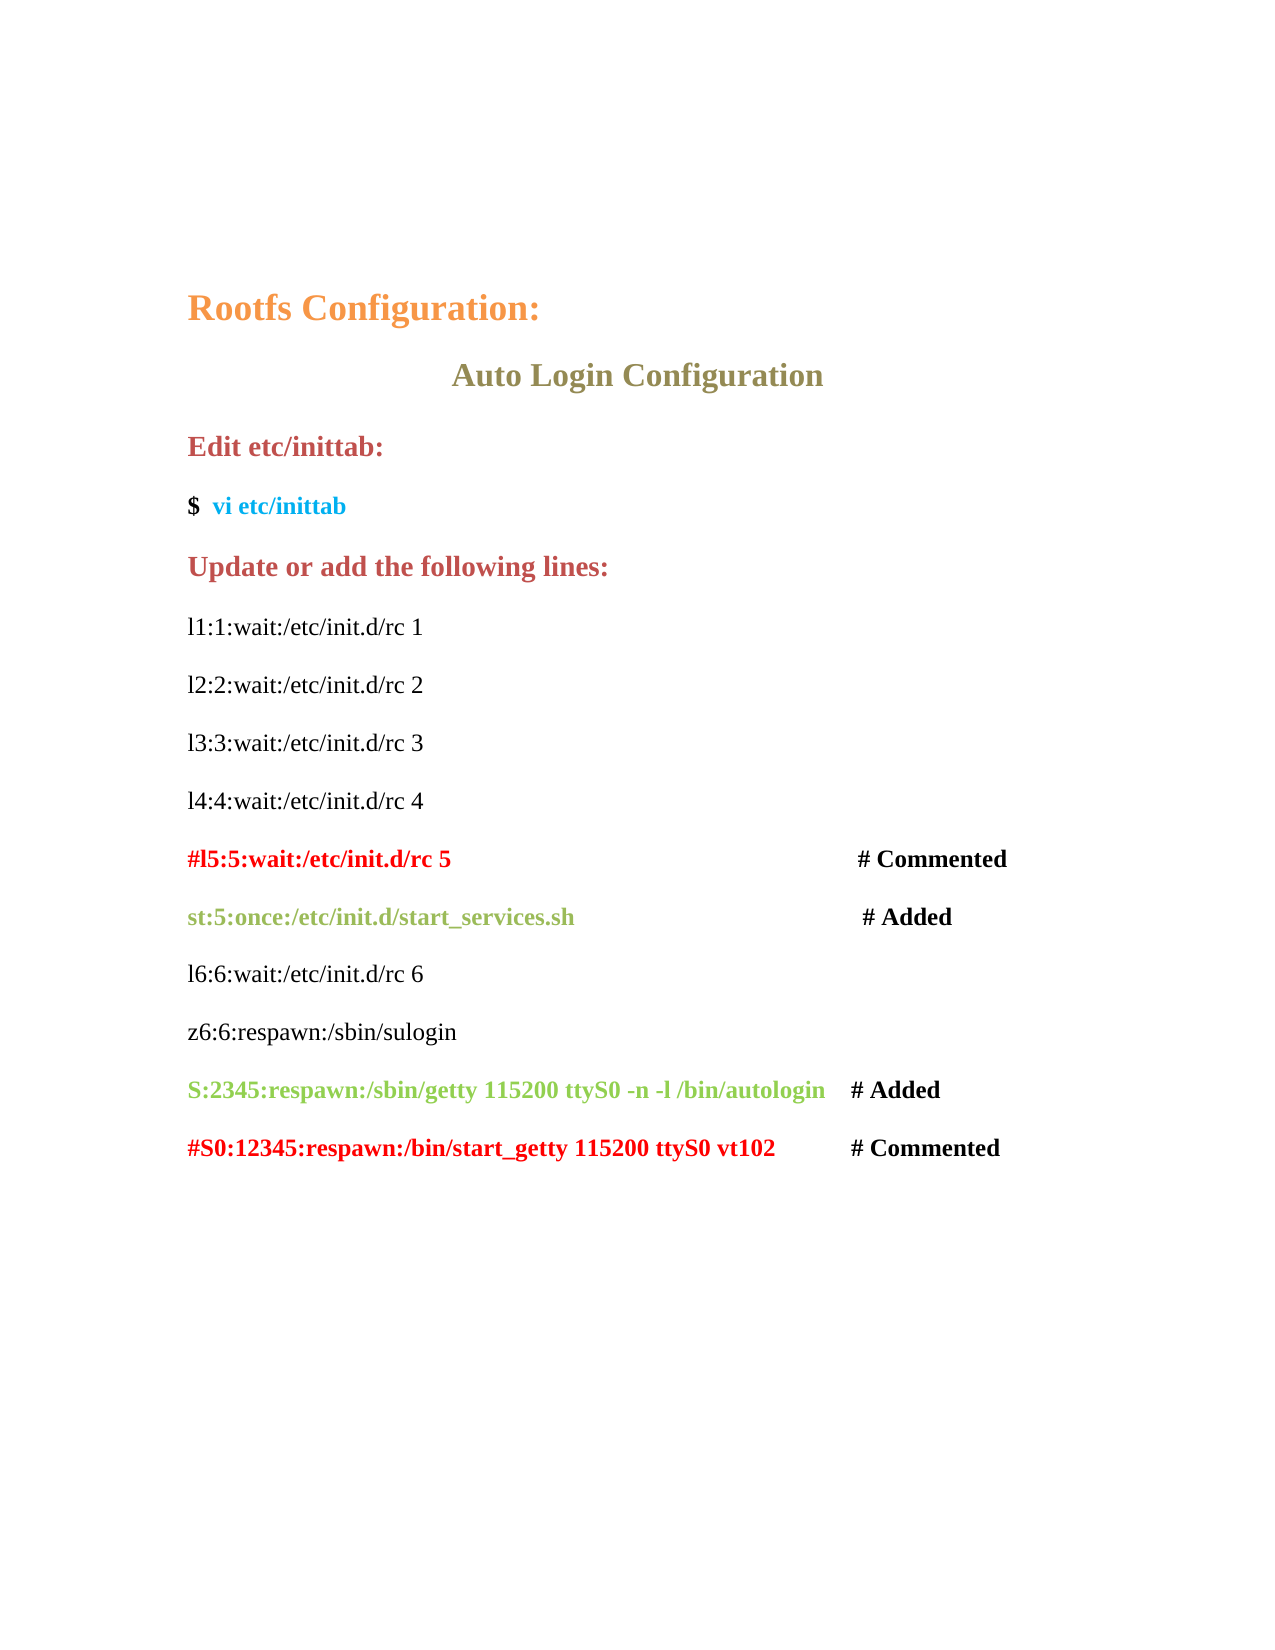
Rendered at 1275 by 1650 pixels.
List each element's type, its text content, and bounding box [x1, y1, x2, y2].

subtitle Rootfs Configuration: [187, 285, 1087, 328]
text l2:2:wait:/etc/init.d/rc 2 [187, 670, 1087, 699]
subtitle Auto Login Configuration [187, 355, 1087, 394]
text #l5:5:wait:/etc/init.d/rc 5 # Commented [187, 844, 1087, 872]
text $ vi etc/inittab [187, 491, 1087, 520]
text l1:1:wait:/etc/init.d/rc 1 [187, 612, 1087, 641]
text S:2345:respawn:/sbin/getty 115200 ttyS0 -n -l /bin/autologin # Added [187, 1075, 1087, 1104]
text l3:3:wait:/etc/init.d/rc 3 [187, 728, 1087, 757]
text st:5:once:/etc/init.d/start_services.sh # Added [187, 902, 1087, 930]
text #S0:12345:respawn:/bin/start_getty 115200 ttyS0 vt102 # Commented [187, 1133, 1087, 1162]
text Edit etc/inittab: [187, 429, 1087, 462]
text l6:6:wait:/etc/init.d/rc 6 [187, 959, 1087, 988]
text l4:4:wait:/etc/init.d/rc 4 [187, 786, 1087, 814]
text z6:6:respawn:/sbin/sulogin [187, 1017, 1087, 1046]
text Update or add the following lines: [187, 549, 1087, 583]
